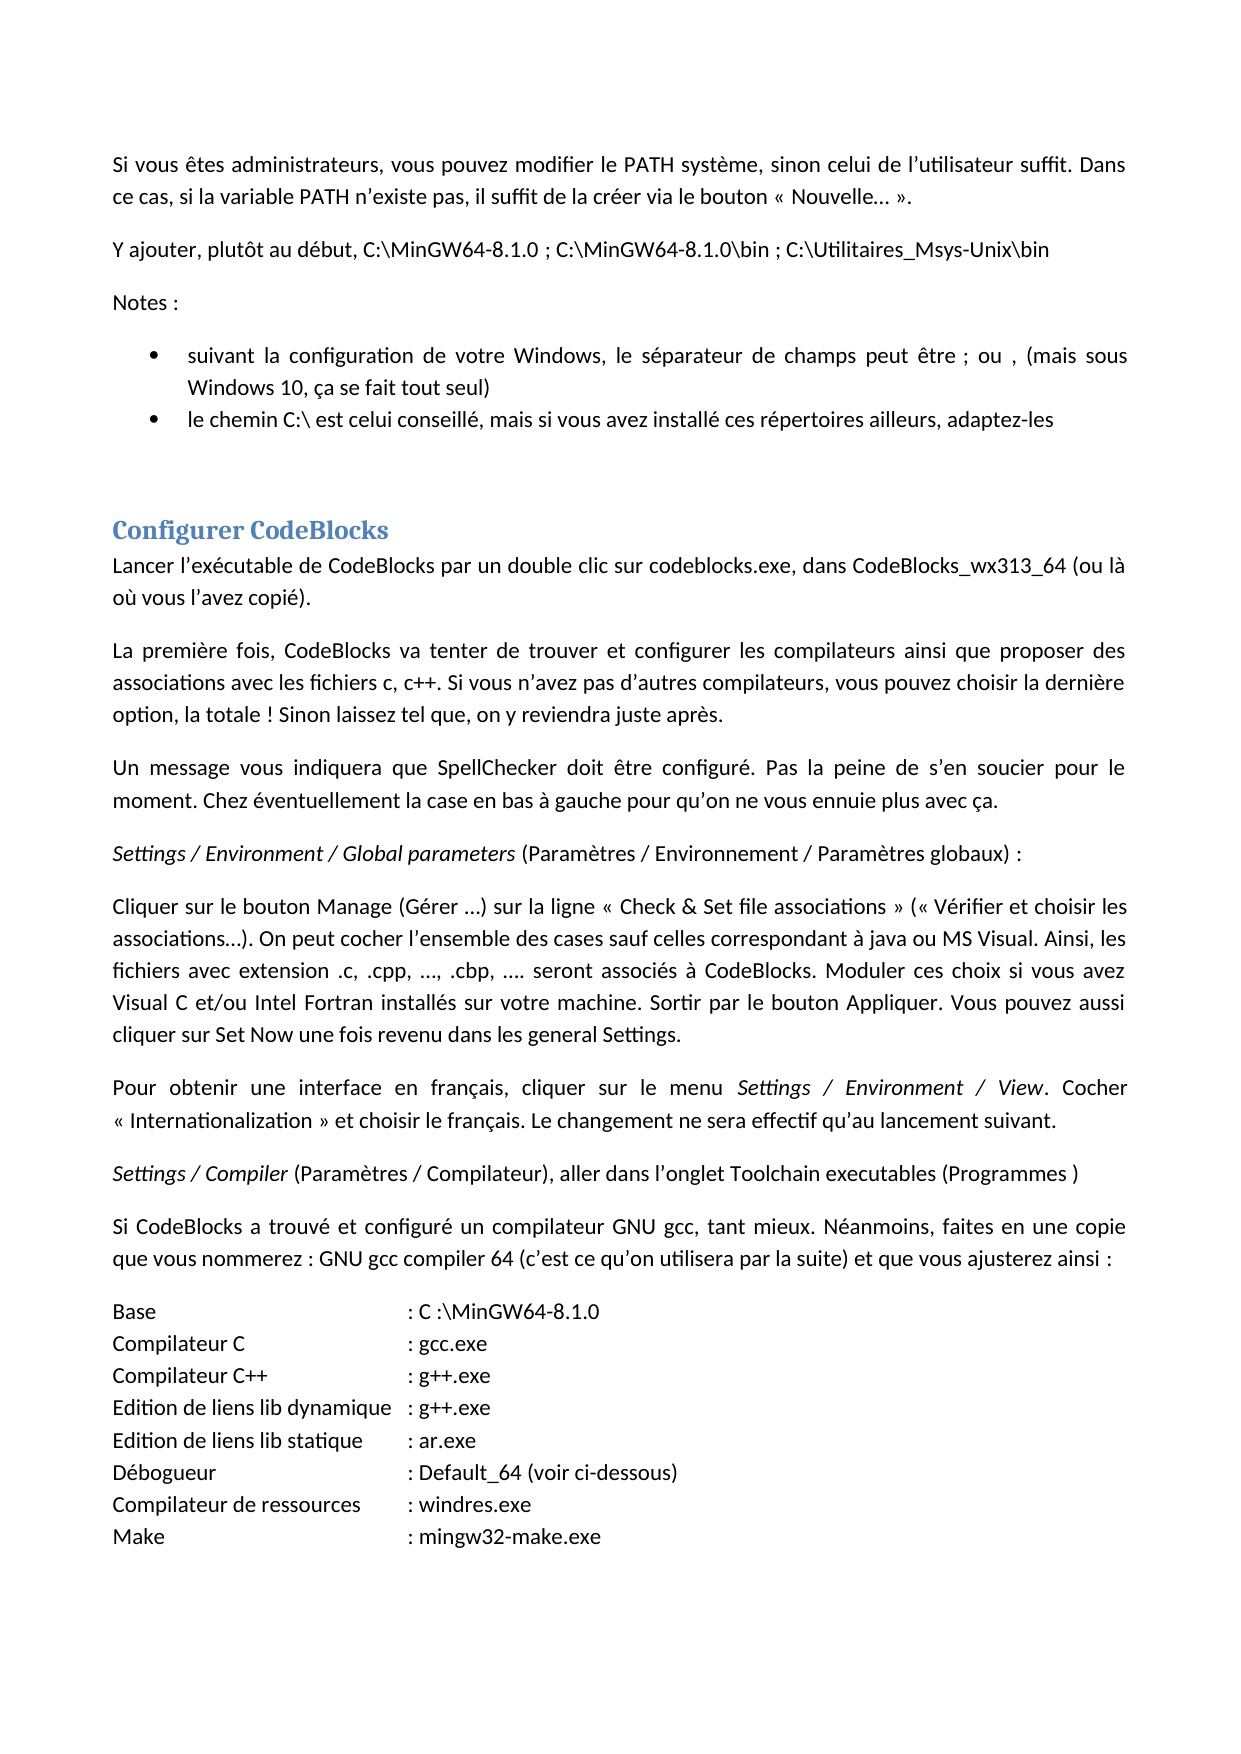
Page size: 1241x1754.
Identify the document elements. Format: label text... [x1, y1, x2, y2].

text Cliquer sur le bouton Manage (Gérer …) sur la ligne « Check & Set file associations » (« Vérifier et choisir les associations…). On peut cocher l’ensemble des cases sauf celles correspondant à java ou MS Visual. Ainsi, les fichiers avec extension .c, .cpp, …, .cbp, …. seront associés à CodeBlocks. Moduler ces choix si vous avez Visual C et/ou Intel Fortran installés sur votre machine. Sortir par le bouton Appliquer. Vous pouvez aussi cliquer sur Set Now une fois revenu dans les general Settings. [112, 892, 1128, 1048]
text Settings / Environment / Global parameters (Paramètres / Environnement / Paramètres globaux) : [112, 839, 1128, 867]
text Lancer l’exécutable de CodeBlocks par un double clic sur codeblocks.exe, dans CodeBlocks_wx313_64 (ou là où vous l’avez copié). [112, 551, 1128, 611]
text La première fois, CodeBlocks va tenter de trouver et configurer les compilateurs ainsi que proposer des associations avec les fichiers c, c++. Si vous n’avez pas d’autres compilateurs, vous pouvez choisir la dernière option, la totale ! Sinon laissez tel que, on y reviendra juste après. [112, 636, 1128, 728]
text Compilateur de ressources : windres.exe [112, 1490, 1128, 1518]
text Pour obtenir une interface en français, cliquer sur le menu Settings / Environment / View. Cocher « Internationalization » et choisir le français. Le changement ne sera effectif qu’au lancement suivant. [112, 1073, 1128, 1134]
text Débogueur : Default_64 (voir ci-dessous) [112, 1458, 1128, 1486]
text Make : mingw32-make.exe [112, 1522, 1128, 1550]
text Un message vous indiquera que SpellChecker doit être configuré. Pas la peine de s’en soucier pour le moment. Chez éventuellement la case en bas à gauche pour qu’on ne vous ennuie plus avec ça. [112, 753, 1128, 814]
text Y ajouter, plutôt au début, C:\MinGW64-8.1.0 ; C:\MinGW64-8.1.0\bin ; C:\Utilitaires_Msys-Unix\bin [112, 235, 1128, 263]
list le chemin C:\ est celui conseillé, mais si vous avez installé ces répertoires ailleurs, adaptez-les [150, 406, 1128, 434]
subtitle Configurer CodeBlocks [112, 515, 1128, 546]
text Edition de liens lib dynamique : g++.exe [112, 1393, 1128, 1422]
text Si vous êtes administrateurs, vous pouvez modifier le PATH système, sinon celui de l’utilisateur suffit. Dans ce cas, si la variable PATH n’existe pas, il suffit de la créer via le bouton « Nouvelle… ». [112, 150, 1128, 210]
text Settings / Compiler (Paramètres / Compilateur), aller dans l’onglet Toolchain executables (Programmes ) [112, 1159, 1128, 1187]
text Si CodeBlocks a trouvé et configuré un compilateur GNU gcc, tant mieux. Néanmoins, faites en une copie que vous nommerez : GNU gcc compiler 64 (c’est ce qu’on utilisera par la suite) et que vous ajusterez ainsi : [112, 1212, 1128, 1272]
list suivant la configuration de votre Windows, le séparateur de champs peut être ; ou , (mais sous Windows 10, ça se fait tout seul) [150, 341, 1128, 401]
text Base : C :\MinGW64-8.1.0 [112, 1297, 1128, 1325]
text Compilateur C : gcc.exe [112, 1329, 1128, 1357]
text Compilateur C++ : g++.exe [112, 1361, 1128, 1389]
text Edition de liens lib statique : ar.exe [112, 1426, 1128, 1454]
text Notes : [112, 288, 1128, 316]
